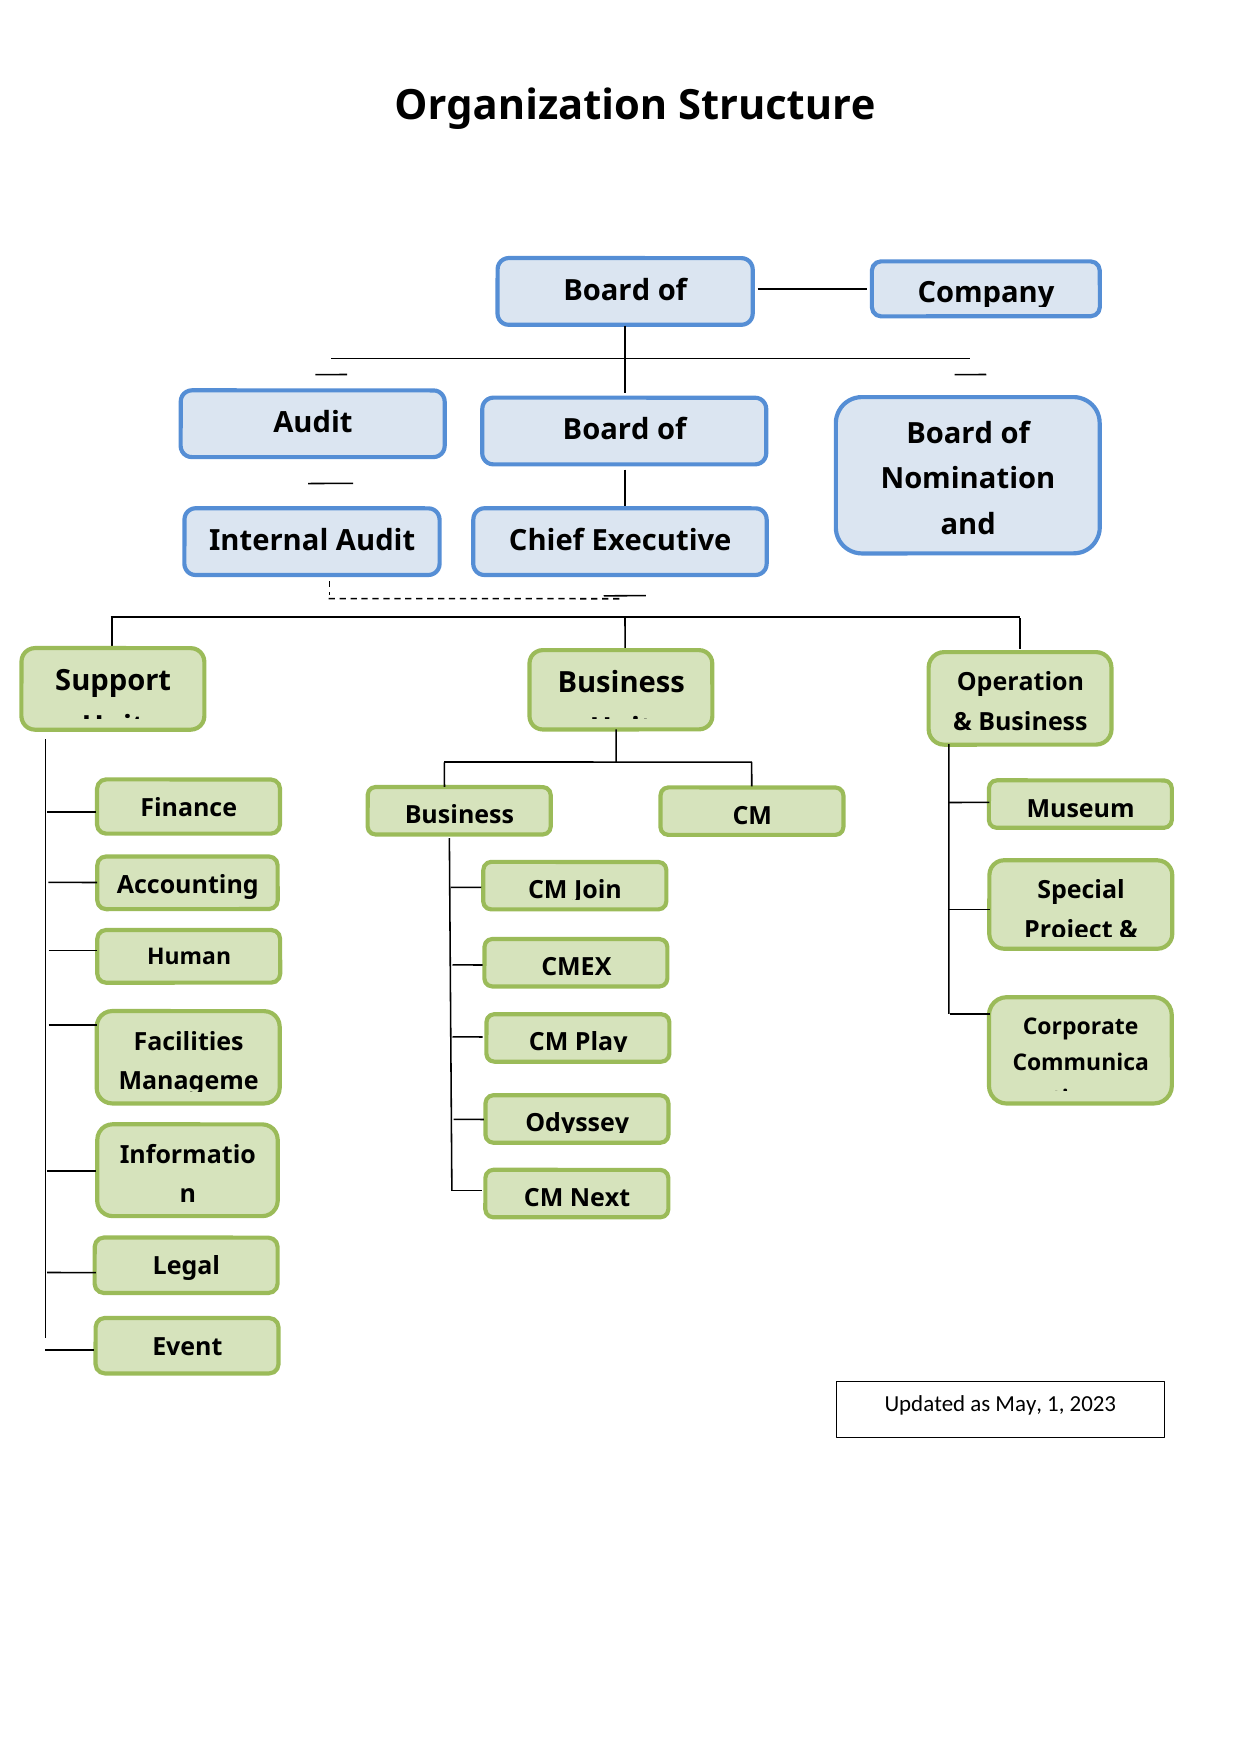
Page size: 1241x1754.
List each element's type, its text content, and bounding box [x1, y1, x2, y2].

text Organization Structure [104, 75, 1165, 132]
